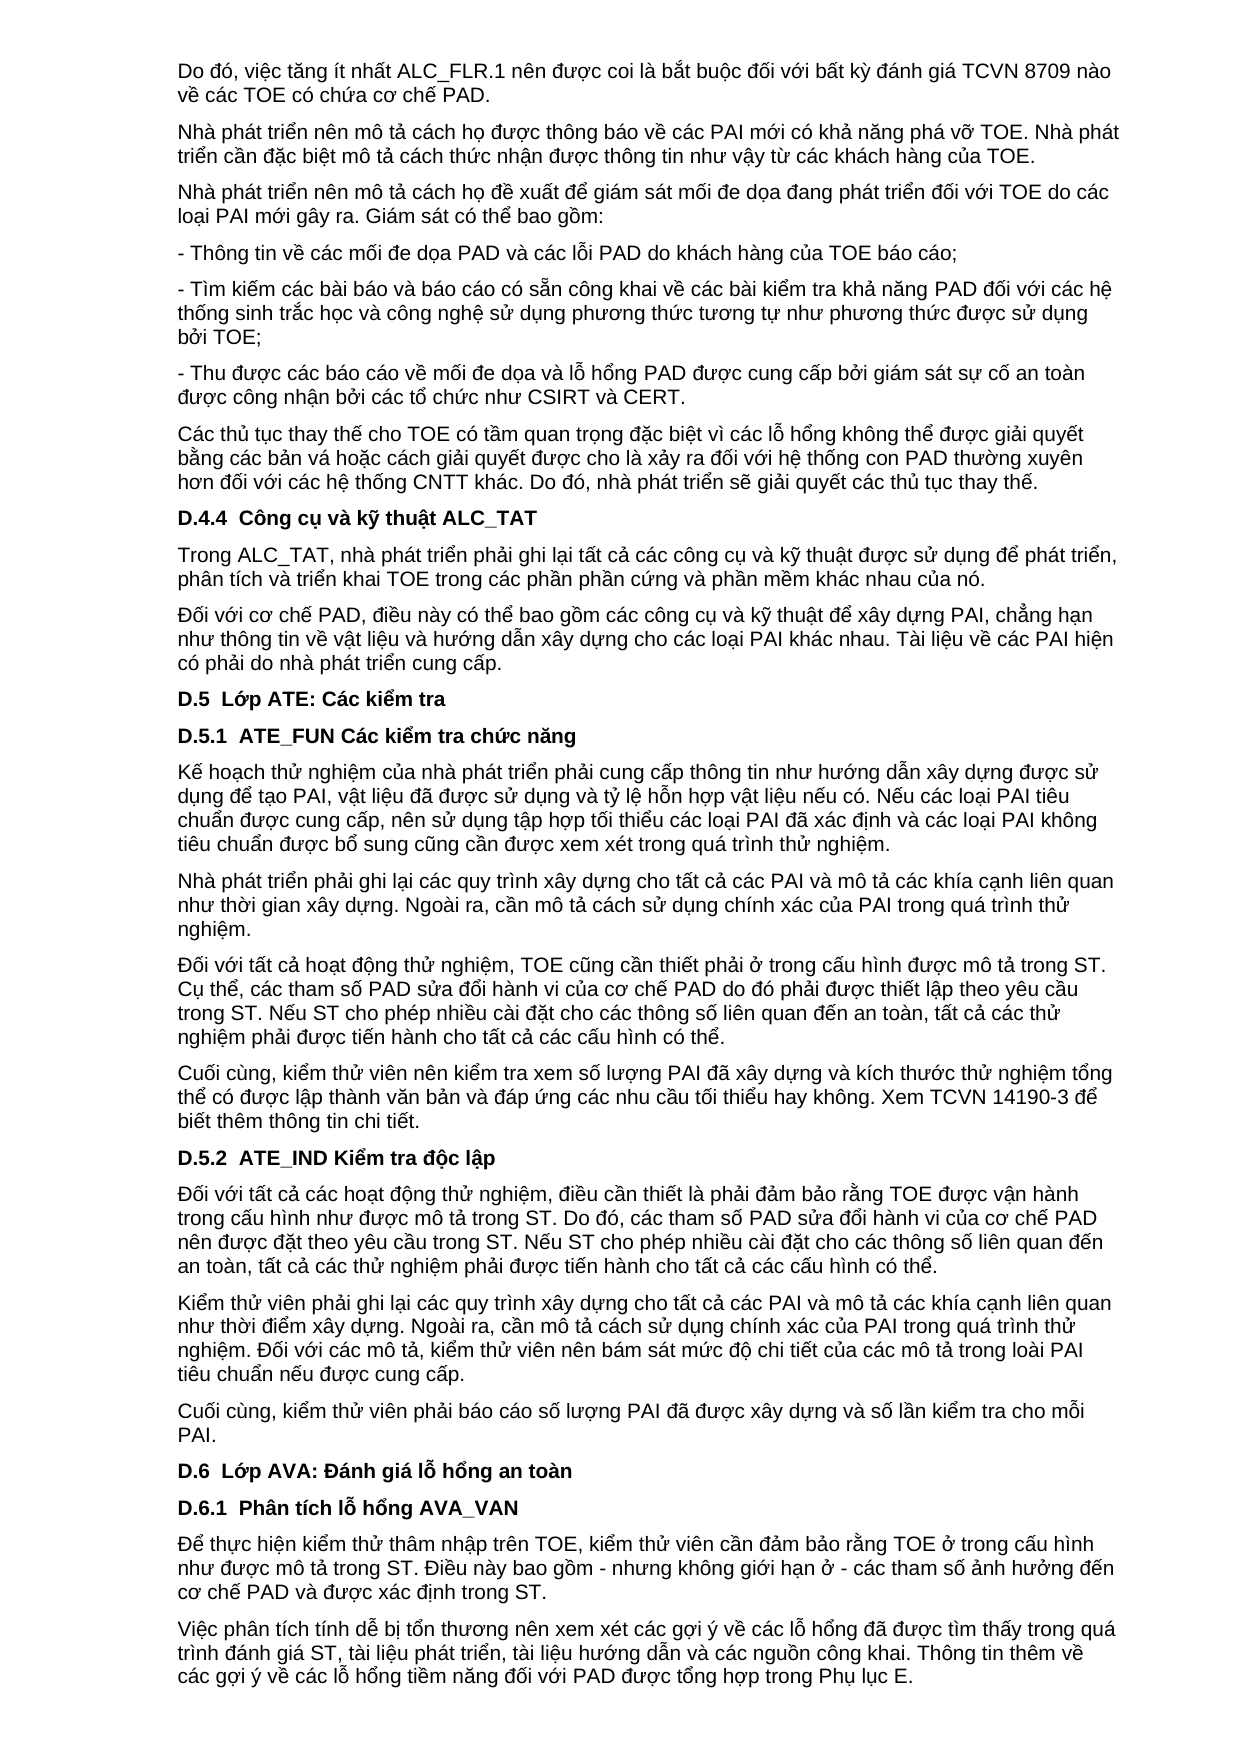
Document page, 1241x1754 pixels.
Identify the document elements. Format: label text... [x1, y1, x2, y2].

text Đối với tất cả các hoạt động thử nghiệm, điều cần thiết là phải đảm bảo rằng TOE được vận hành trong cấu hình như được mô tả trong ST. Do đó, các tham số PAD sửa đổi hành vi của cơ chế PAD nên được đặt theo yêu cầu trong ST. Nếu ST cho phép nhiều cài đặt cho các thông số liên quan đến an toàn, tất cả các thử nghiệm phải được tiến hành cho tất cả các cấu hình có thể. [177, 1182, 1122, 1278]
text Nhà phát triển phải ghi lại các quy trình xây dựng cho tất cả các PAI và mô tả các khía cạnh liên quan như thời gian xây dựng. Ngoài ra, cần mô tả cách sử dụng chính xác của PAI trong quá trình thử nghiệm. [177, 868, 1122, 940]
text D.4.4 Công cụ và kỹ thuật ALC_TAT [177, 506, 1122, 530]
text D.5.2 ATE_IND Kiểm tra độc lập [177, 1146, 1122, 1169]
text - Tìm kiếm các bài báo và báo cáo có sẵn công khai về các bài kiểm tra khả năng PAD đối với các hệ thống sinh trắc học và công nghệ sử dụng phương thức tương tự như phương thức được sử dụng bởi TOE; [177, 277, 1122, 349]
text D.6.1 Phân tích lỗ hổng AVA_VAN [177, 1496, 1122, 1519]
text Cuối cùng, kiểm thử viên phải báo cáo số lượng PAI đã được xây dựng và số lần kiểm tra cho mỗi PAI. [177, 1399, 1122, 1447]
text Cuối cùng, kiểm thử viên nên kiểm tra xem số lượng PAI đã xây dựng và kích thước thử nghiệm tổng thể có được lập thành văn bản và đáp ứng các nhu cầu tối thiểu hay không. Xem TCVN 14190-3 để biết thêm thông tin chi tiết. [177, 1061, 1122, 1133]
text Để thực hiện kiểm thử thâm nhập trên TOE, kiểm thử viên cần đảm bảo rằng TOE ở trong cấu hình như được mô tả trong ST. Điều này bao gồm - nhưng không giới hạn ở - các tham số ảnh hưởng đến cơ chế PAD và được xác định trong ST. [177, 1532, 1122, 1604]
text Trong ALC_TAT, nhà phát triển phải ghi lại tất cả các công cụ và kỹ thuật được sử dụng để phát triển, phân tích và triển khai TOE trong các phần phần cứng và phần mềm khác nhau của nó. [177, 542, 1122, 590]
text - Thông tin về các mối đe dọa PAD và các lỗi PAD do khách hàng của TOE báo cáo; [177, 240, 1122, 264]
text Đối với cơ chế PAD, điều này có thể bao gồm các công cụ và kỹ thuật để xây dựng PAI, chẳng hạn như thông tin về vật liệu và hướng dẫn xây dựng cho các loại PAI khác nhau. Tài liệu về các PAI hiện có phải do nhà phát triển cung cấp. [177, 603, 1122, 675]
text Việc phân tích tính dễ bị tổn thương nên xem xét các gợi ý về các lỗ hổng đã được tìm thấy trong quá trình đánh giá ST, tài liệu phát triển, tài liệu hướng dẫn và các nguồn công khai. Thông tin thêm về các gợi ý về các lỗ hổng tiềm năng đối với PAD được tổng hợp trong Phụ lục E. [177, 1616, 1122, 1688]
text Các thủ tục thay thế cho TOE có tầm quan trọng đặc biệt vì các lỗ hổng không thể được giải quyết bằng các bản vá hoặc cách giải quyết được cho là xảy ra đối với hệ thống con PAD thường xuyên hơn đối với các hệ thống CNTT khác. Do đó, nhà phát triển sẽ giải quyết các thủ tục thay thế. [177, 422, 1122, 493]
text D.5.1 ATE_FUN Các kiểm tra chức năng [177, 724, 1122, 748]
text D.5 Lớp ATE: Các kiểm tra [177, 687, 1122, 711]
text Nhà phát triển nên mô tả cách họ được thông báo về các PAI mới có khả năng phá vỡ TOE. Nhà phát triển cần đặc biệt mô tả cách thức nhận được thông tin như vậy từ các khách hàng của TOE. [177, 119, 1122, 167]
text D.6 Lớp AVA: Đánh giá lỗ hổng an toàn [177, 1459, 1122, 1483]
text Đối với tất cả hoạt động thử nghiệm, TOE cũng cần thiết phải ở trong cấu hình được mô tả trong ST. Cụ thể, các tham số PAD sửa đổi hành vi của cơ chế PAD do đó phải được thiết lập theo yêu cầu trong ST. Nếu ST cho phép nhiều cài đặt cho các thông số liên quan đến an toàn, tất cả các thử nghiệm phải được tiến hành cho tất cả các cấu hình có thể. [177, 953, 1122, 1049]
text Kế hoạch thử nghiệm của nhà phát triển phải cung cấp thông tin như hướng dẫn xây dựng được sử dụng để tạo PAI, vật liệu đã được sử dụng và tỷ lệ hỗn hợp vật liệu nếu có. Nếu các loại PAI tiêu chuẩn được cung cấp, nên sử dụng tập hợp tối thiểu các loại PAI đã xác định và các loại PAI không tiêu chuẩn được bổ sung cũng cần được xem xét trong quá trình thử nghiệm. [177, 760, 1122, 856]
text Do đó, việc tăng ít nhất ALC_FLR.1 nên được coi là bắt buộc đối với bất kỳ đánh giá TCVN 8709 nào về các TOE có chứa cơ chế PAD. [177, 59, 1122, 107]
text Kiểm thử viên phải ghi lại các quy trình xây dựng cho tất cả các PAI và mô tả các khía cạnh liên quan như thời điểm xây dựng. Ngoài ra, cần mô tả cách sử dụng chính xác của PAI trong quá trình thử nghiệm. Đối với các mô tả, kiểm thử viên nên bám sát mức độ chi tiết của các mô tả trong loài PAI tiêu chuẩn nếu được cung cấp. [177, 1290, 1122, 1386]
text Nhà phát triển nên mô tả cách họ đề xuất để giám sát mối đe dọa đang phát triển đối với TOE do các loại PAI mới gây ra. Giám sát có thể bao gồm: [177, 180, 1122, 228]
text - Thu được các báo cáo về mối đe dọa và lỗ hổng PAD được cung cấp bởi giám sát sự cố an toàn được công nhận bởi các tổ chức như CSIRT và CERT. [177, 361, 1122, 409]
